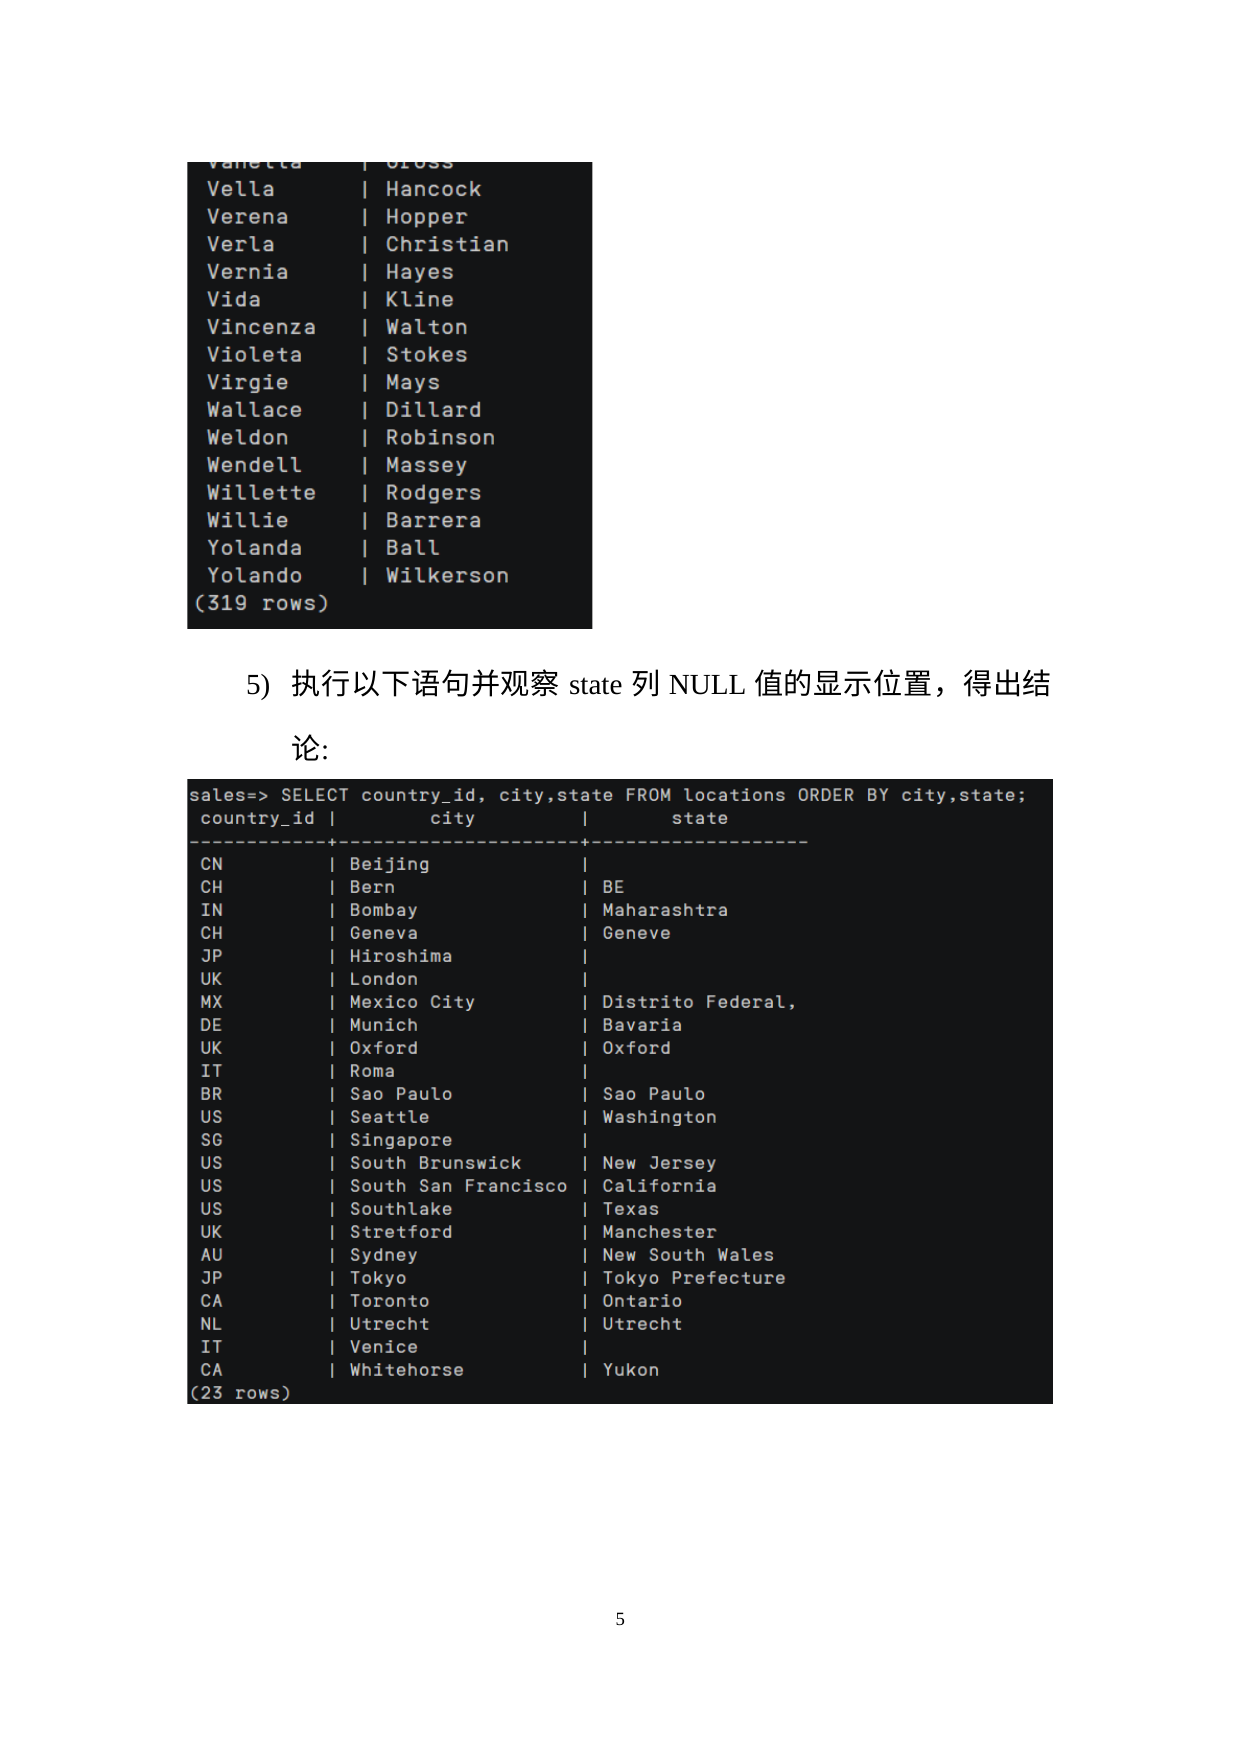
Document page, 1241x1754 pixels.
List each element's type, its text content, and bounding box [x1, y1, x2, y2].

picture [187, 779, 1053, 1404]
list 执行以下语句并观察 state 列 NULL 值的显示位置，得出结论: [246, 649, 1053, 779]
picture [187, 162, 593, 629]
